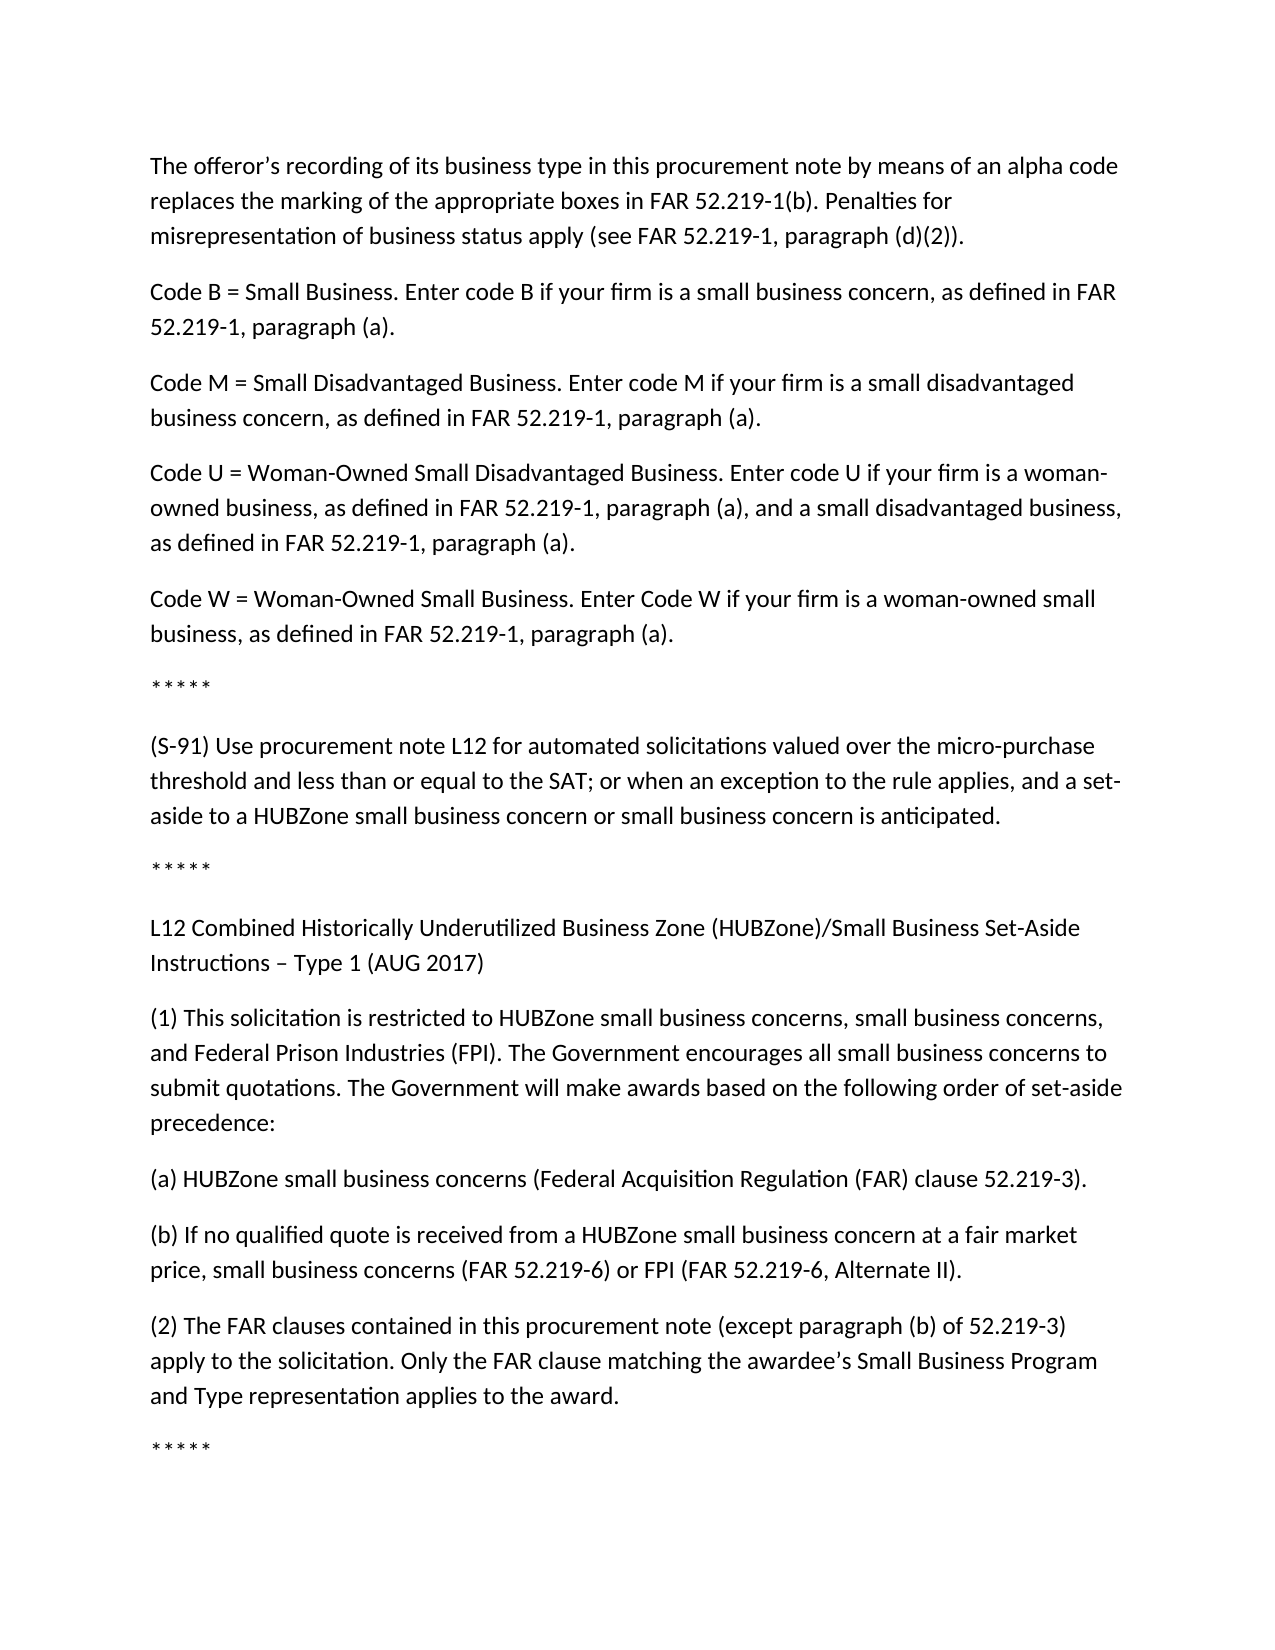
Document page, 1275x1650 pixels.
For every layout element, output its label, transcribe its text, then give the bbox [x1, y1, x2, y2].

text ***** [150, 1436, 1125, 1466]
text Code B = Small Business. Enter code B if your firm is a small business concern, as defined in FAR 52.219-1, paragraph (a). [150, 276, 1125, 341]
text ***** [150, 856, 1125, 886]
text L12 Combined Historically Underutilized Business Zone (HUBZone)/Small Business Set-Aside Instructions – Type 1 (AUG 2017) [150, 912, 1125, 977]
text (a) HUBZone small business concerns (Federal Acquisition Regulation (FAR) clause 52.219-3). [150, 1163, 1125, 1194]
text Code U = Woman-Owned Small Disadvantaged Business. Enter code U if your firm is a woman-owned business, as defined in FAR 52.219-1, paragraph (a), and a small disadvantaged business, as defined in FAR 52.219-1, paragraph (a). [150, 457, 1125, 558]
text (b) If no qualified quote is received from a HUBZone small business concern at a fair market price, small business concerns (FAR 52.219-6) or FPI (FAR 52.219-6, Alternate II). [150, 1219, 1125, 1285]
text (1) This solicitation is restricted to HUBZone small business concerns, small business concerns, and Federal Prison Industries (FPI). The Government encourages all small business concerns to submit quotations. The Government will make awards based on the following order of set-aside precedence: [150, 1002, 1125, 1138]
text Code W = Woman-Owned Small Business. Enter Code W if your firm is a woman-owned small business, as defined in FAR 52.219-1, paragraph (a). [150, 583, 1125, 649]
text ***** [150, 674, 1125, 705]
text (S-91) Use procurement note L12 for automated solicitations valued over the micro-purchase threshold and less than or equal to the SAT; or when an exception to the rule applies, and a set-aside to a HUBZone small business concern or small business concern is anticipated. [150, 730, 1125, 831]
text (2) The FAR clauses contained in this procurement note (except paragraph (b) of 52.219-3) apply to the solicitation. Only the FAR clause matching the awardee’s Small Business Program and Type representation applies to the award. [150, 1310, 1125, 1411]
text Code M = Small Disadvantaged Business. Enter code M if your firm is a small disadvantaged business concern, as defined in FAR 52.219-1, paragraph (a). [150, 367, 1125, 432]
